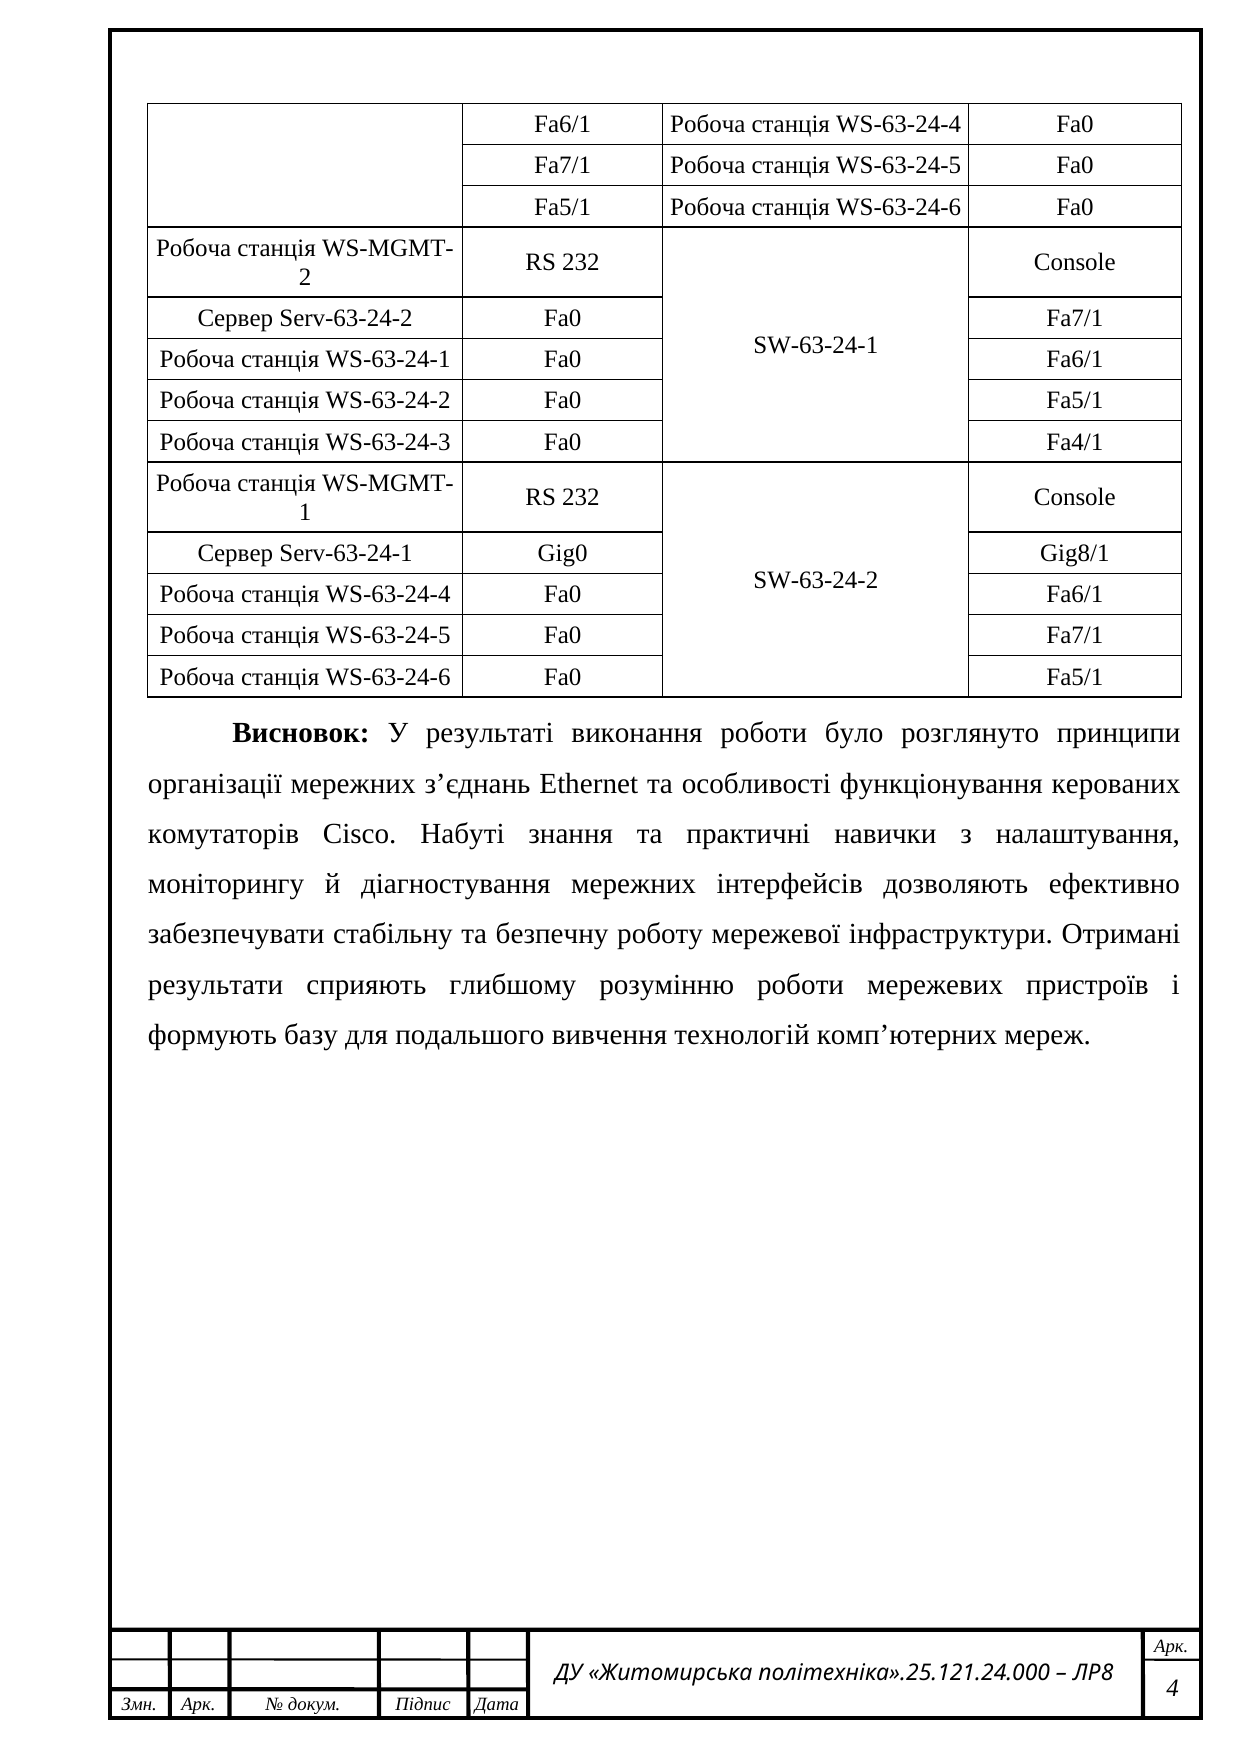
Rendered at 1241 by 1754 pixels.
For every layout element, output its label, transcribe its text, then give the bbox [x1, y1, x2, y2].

table_cell Робоча станція WS-63-24-5 [663, 145, 968, 185]
table_cell Робоча станція WS-63-24-6 [148, 656, 462, 696]
table_cell Console [969, 463, 1181, 531]
table_cell Fa0 [463, 615, 662, 655]
table_cell RS 232 [463, 463, 662, 531]
table_cell Fa0 [463, 421, 662, 461]
table_cell Fa0 [463, 574, 662, 614]
table_cell Fa0 [969, 104, 1181, 144]
table_cell Fa7/1 [463, 145, 662, 185]
table_cell Fa0 [969, 186, 1181, 226]
table_cell Fa5/1 [969, 380, 1181, 420]
table_cell SW-63-24-2 [663, 463, 968, 696]
table_cell Fa0 [463, 339, 662, 379]
table_cell Fa6/1 [463, 104, 662, 144]
table_cell SW-63-24-1 [663, 228, 968, 461]
table_cell Робоча станція WS-63-24-6 [663, 186, 968, 226]
table_cell Робоча станція WS-63-24-2 [148, 380, 462, 420]
table_cell Fa6/1 [969, 339, 1181, 379]
table_cell Fa7/1 [969, 298, 1181, 338]
table_cell Fa7/1 [969, 615, 1181, 655]
table_cell Робоча станція WS-MGMT-2 [148, 228, 462, 296]
table_cell Console [969, 228, 1181, 296]
table_cell Робоча станція WS-63-24-4 [148, 574, 462, 614]
table_cell Fa0 [463, 380, 662, 420]
table_cell Fa6/1 [969, 574, 1181, 614]
text Висновок: У результаті виконання роботи було розглянуто принципи організації мережних з’єднань Ethernet та особливості функціонування керованих комутаторів Cisco. Набуті знання та практичні навички з налаштування, моніторингу й діагностування мережних інтерфейсів дозволяють ефективно забезпечувати стабільну та безпечну роботу мережевої інфраструктури. Отримані результати сприяють глибшому розумінню роботи мережевих пристроїв і формують базу для подальшого вивчення технологій комп’ютерних мереж. [148, 715, 1181, 1051]
table_cell Робоча станція WS-63-24-5 [148, 615, 462, 655]
table_cell Робоча станція WS-63-24-1 [148, 339, 462, 379]
table_cell Gig8/1 [969, 533, 1181, 573]
table_cell Fa4/1 [969, 421, 1181, 461]
table_cell Робоча станція WS-63-24-4 [663, 104, 968, 144]
table_cell Робоча станція WS-MGMT-1 [148, 463, 462, 531]
table_cell Робоча станція WS-63-24-3 [148, 421, 462, 461]
table_cell Fa0 [463, 656, 662, 696]
table_cell Сервер Serv-63-24-2 [148, 298, 462, 338]
table_cell Сервер Serv-63-24-1 [148, 533, 462, 573]
table_cell Fa0 [969, 145, 1181, 185]
table_cell RS 232 [463, 228, 662, 296]
table_cell Fa5/1 [969, 656, 1181, 696]
table_cell Gig0 [463, 533, 662, 573]
table_cell Fa5/1 [463, 186, 662, 226]
table_cell Fa0 [463, 298, 662, 338]
